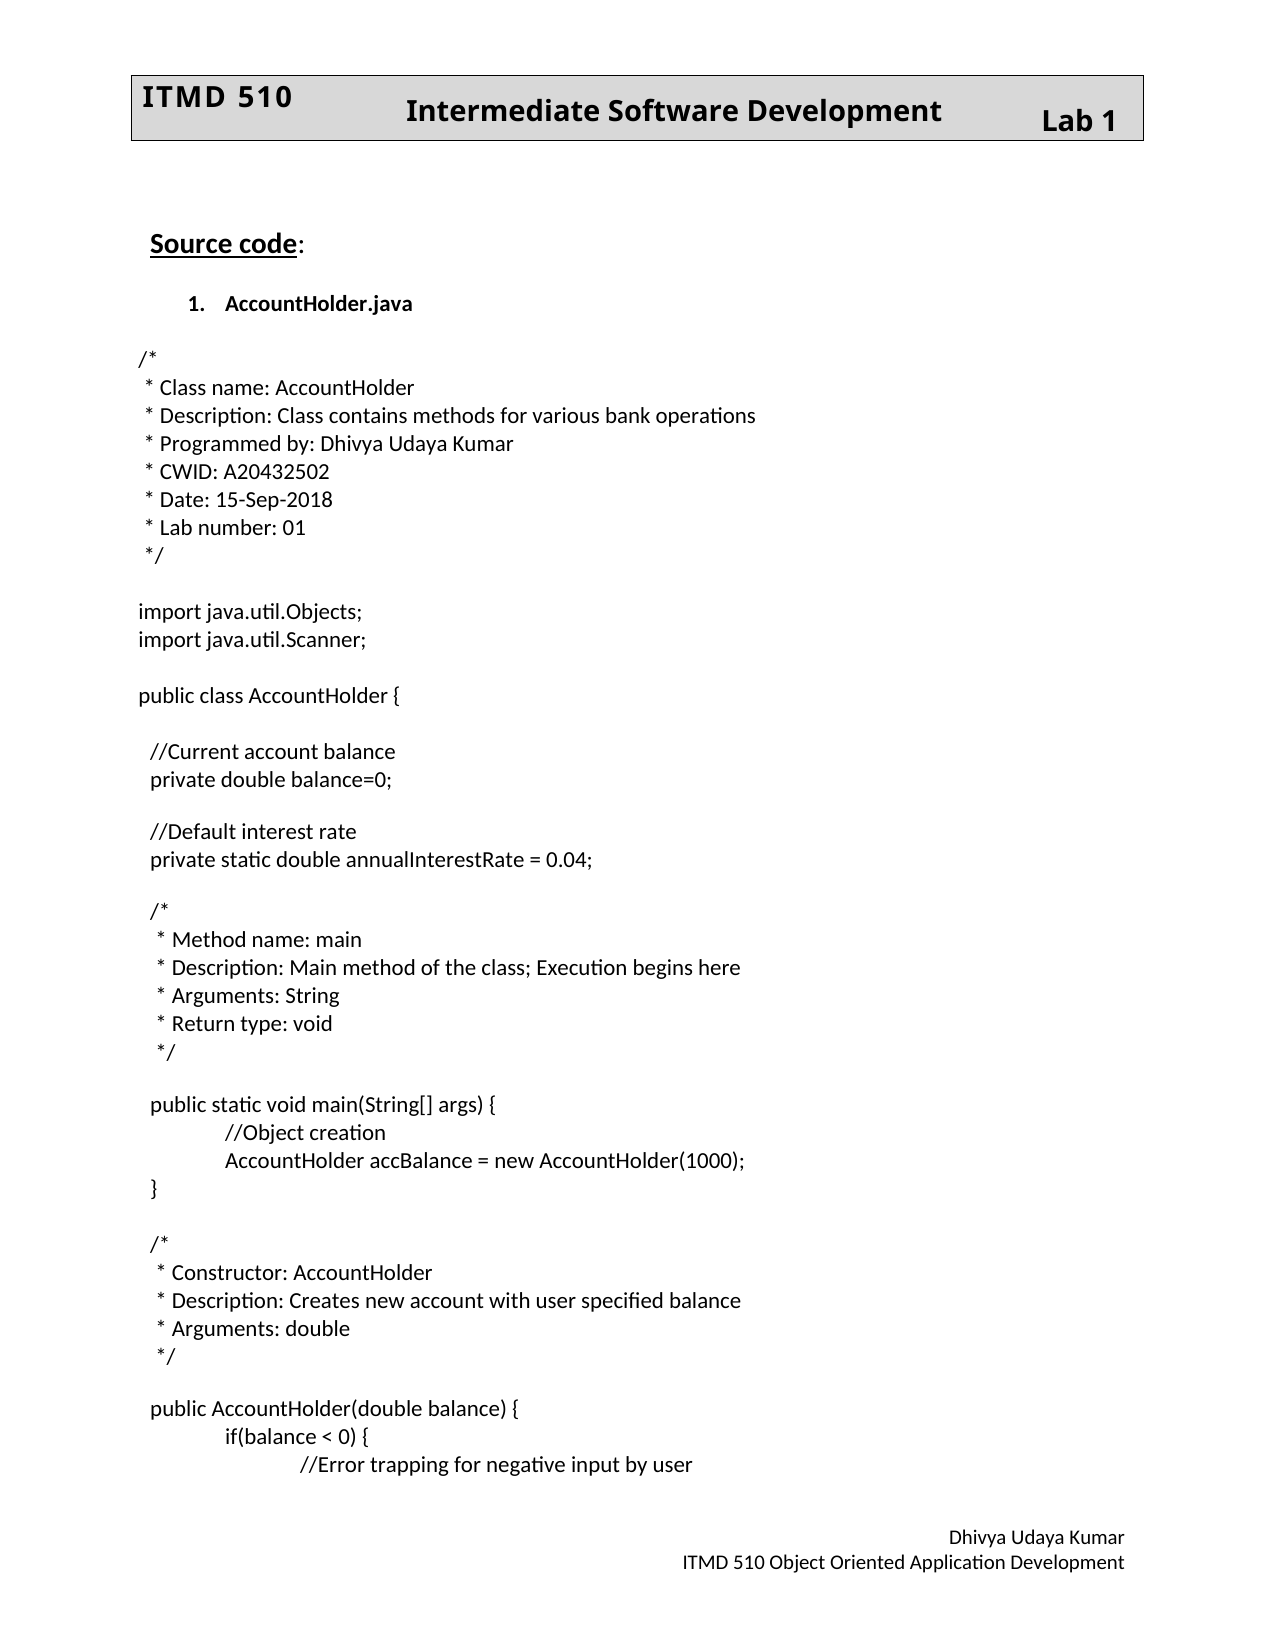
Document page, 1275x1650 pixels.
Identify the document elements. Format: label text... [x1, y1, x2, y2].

text */ [138, 541, 1125, 569]
text public AccountHolder(double balance) { [138, 1394, 1125, 1422]
text * Description: Class contains methods for various bank operations [138, 401, 1125, 429]
text /* [138, 345, 1125, 373]
text Source code: [150, 225, 1125, 261]
text //Error trapping for negative input by user [138, 1450, 1125, 1478]
text * Lab number: 01 [138, 513, 1125, 541]
text * Description: Main method of the class; Execution begins here [138, 953, 1125, 982]
text public class AccountHolder { [138, 681, 1125, 709]
text //Current account balance [138, 737, 1125, 765]
text public static void main(String[] args) { [138, 1090, 1125, 1118]
text import java.util.Objects; [138, 597, 1125, 625]
text * Class name: AccountHolder [138, 373, 1125, 401]
text //Default interest rate [138, 817, 1125, 845]
text */ [138, 1342, 1125, 1370]
text * Constructor: AccountHolder [138, 1258, 1125, 1286]
text //Object creation [138, 1118, 1125, 1146]
text * CWID: A20432502 [138, 457, 1125, 485]
text if(balance < 0) { [138, 1422, 1125, 1450]
text private static double annualInterestRate = 0.04; [138, 845, 1125, 873]
text * Date: 15-Sep-2018 [138, 485, 1125, 513]
text * Programmed by: Dhivya Udaya Kumar [138, 429, 1125, 457]
text * Return type: void [138, 1009, 1125, 1038]
text * Description: Creates new account with user specified balance [138, 1286, 1125, 1314]
text * Arguments: double [138, 1314, 1125, 1342]
text * Arguments: String [138, 982, 1125, 1009]
text */ [138, 1038, 1125, 1066]
text private double balance=0; [138, 765, 1125, 793]
text /* [138, 897, 1125, 926]
text /* [138, 1230, 1125, 1258]
list AccountHolder.java [187, 289, 1125, 317]
text } [138, 1174, 1125, 1202]
text * Method name: main [138, 926, 1125, 953]
text AccountHolder accBalance = new AccountHolder(1000); [138, 1146, 1125, 1174]
text import java.util.Scanner; [138, 625, 1125, 653]
